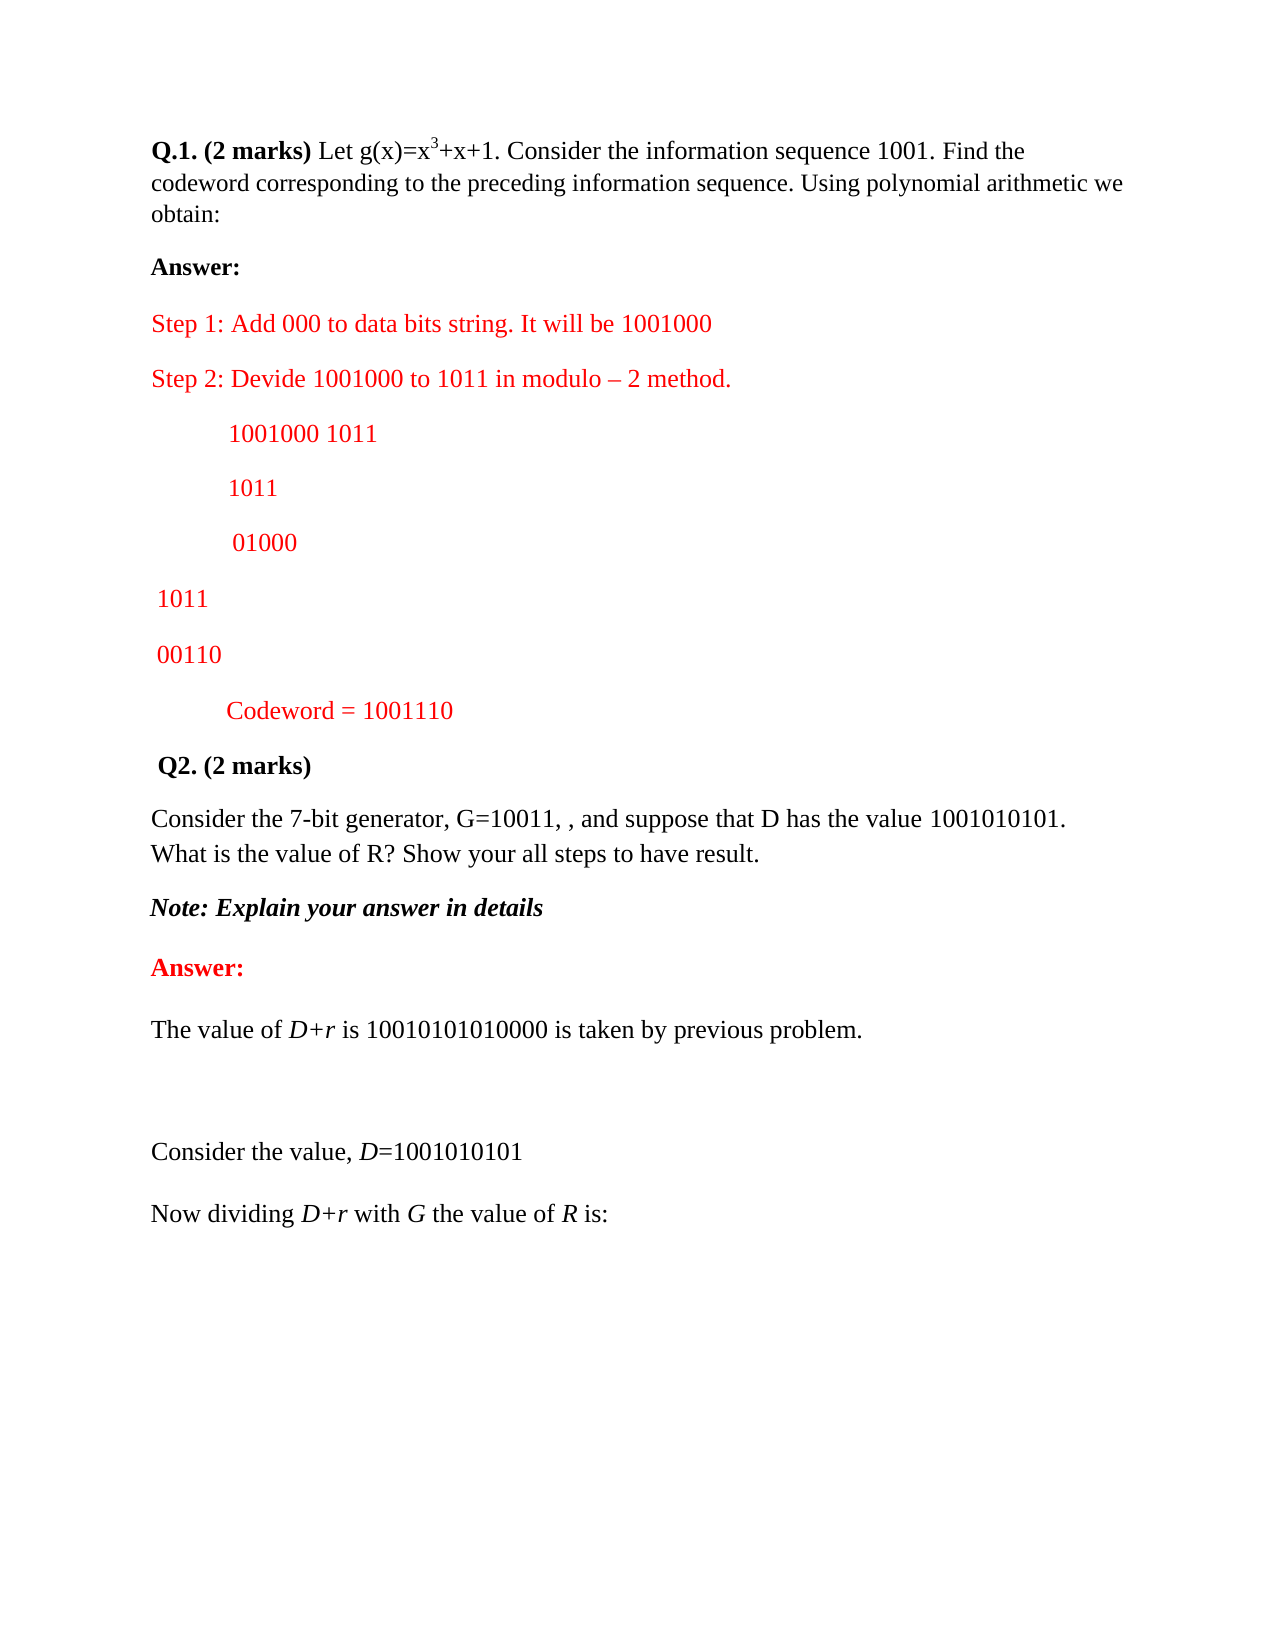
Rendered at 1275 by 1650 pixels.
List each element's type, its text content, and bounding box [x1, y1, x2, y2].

text 1011 [228, 473, 1133, 502]
text 1001000 1011 [228, 418, 1133, 448]
text Answer: [150, 952, 1133, 982]
text 00110 [150, 639, 1133, 669]
text Q.1. (2 marks) Let g(x)=x3+x+1. Consider the information sequence 1001. Find the codeword corresponding to the preceding information sequence. Using polynomial arithmetic we obtain: [151, 133, 1127, 228]
text Q2. (2 marks) [157, 750, 1133, 780]
text The value of D+r is 10010101010000 is taken by previous problem. [151, 1014, 1133, 1044]
text Answer: [150, 252, 1133, 281]
text Step 2: Devide 1001000 to 1011 in modulo – 2 method. [151, 363, 1133, 393]
text Codeword = 1001110 [226, 695, 1133, 725]
text Step 1: Add 000 to data bits string. It will be 1001000 [151, 308, 1133, 338]
text 1011 [150, 583, 1133, 613]
text Note: Explain your answer in details [149, 892, 1133, 922]
text Now dividing D+r with G the value of R is: [150, 1198, 1133, 1228]
text Consider the 7-bit generator, G=10011, , and suppose that D has the value 1001010101. What is the value of R? Show your all steps to have result. [150, 803, 1114, 868]
text 01000 [232, 527, 1133, 557]
text Consider the value, D=1001010101 [151, 1136, 1133, 1166]
